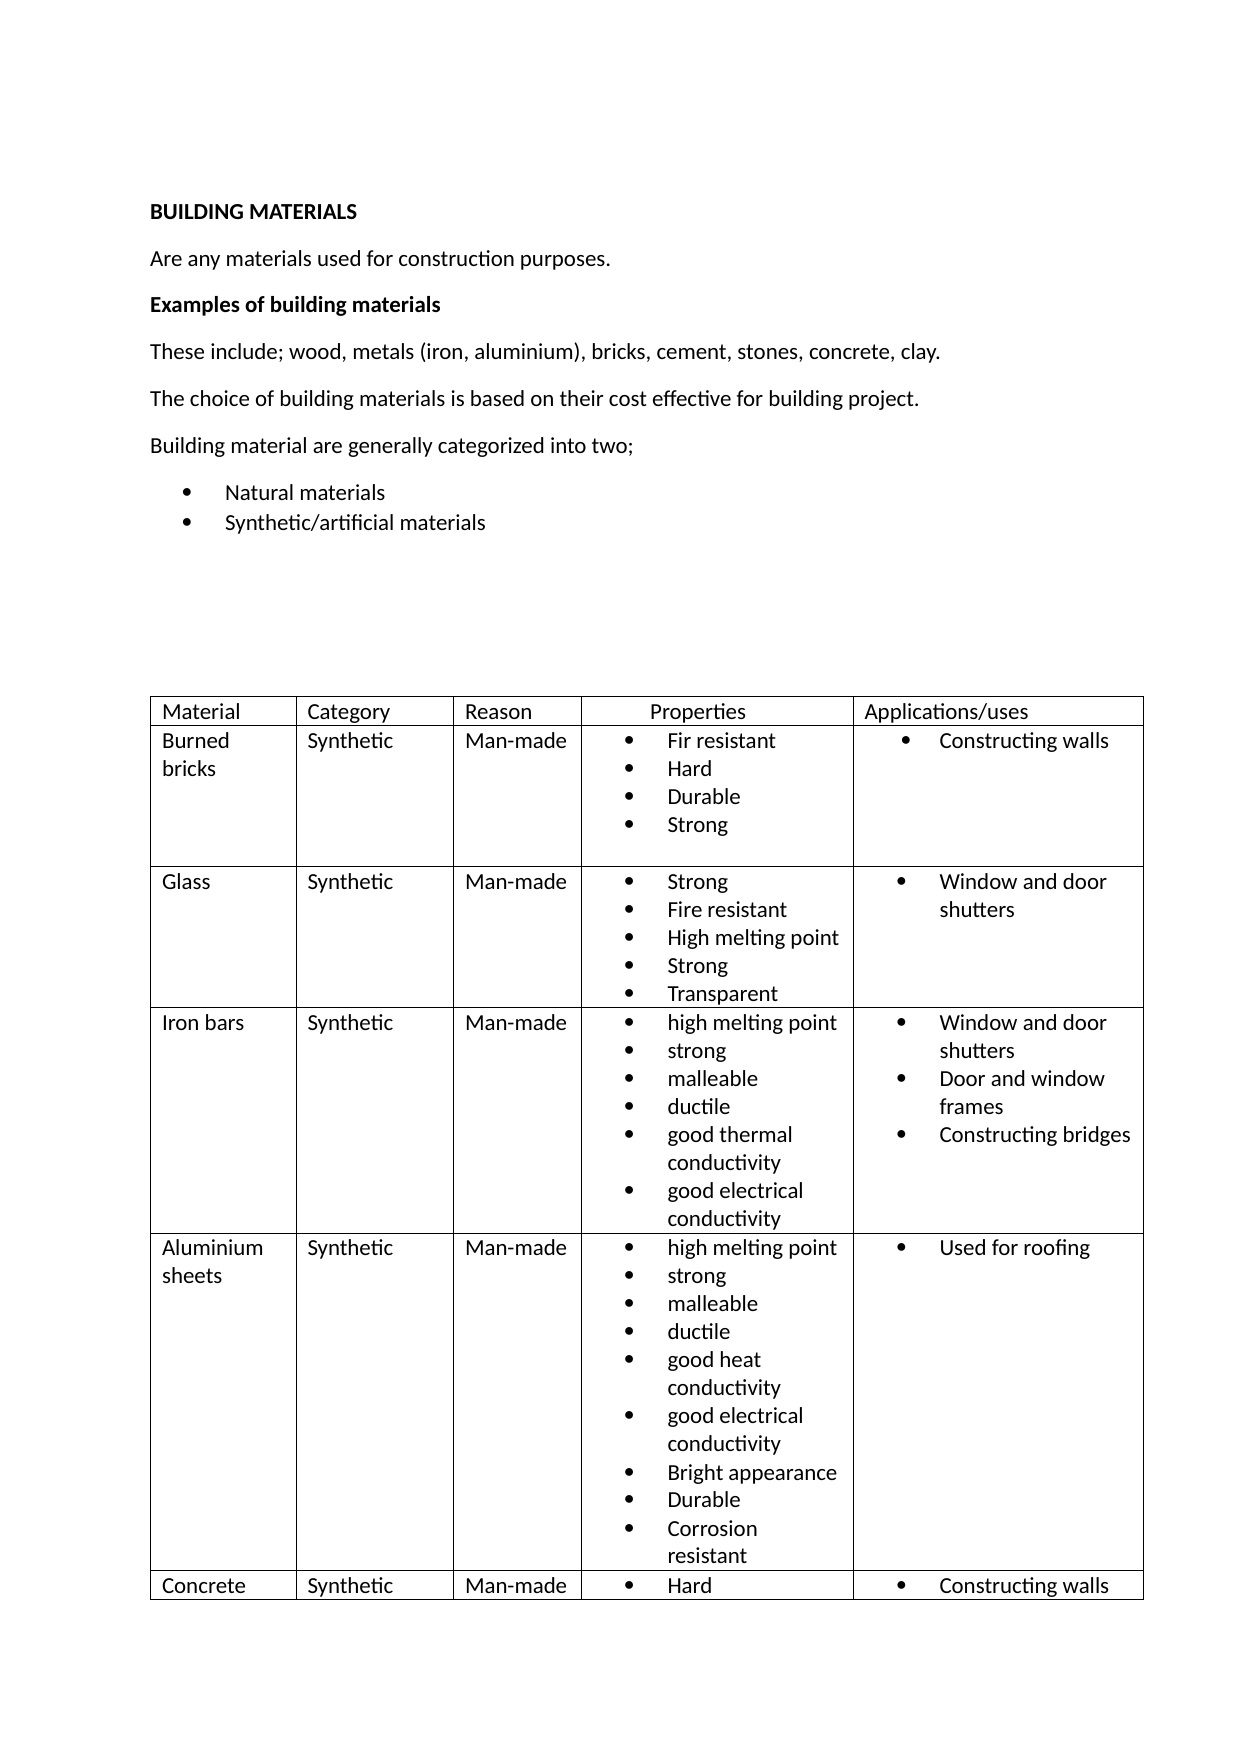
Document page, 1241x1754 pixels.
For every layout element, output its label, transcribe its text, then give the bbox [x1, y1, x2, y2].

text Are any materials used for construction purposes. [150, 244, 1090, 272]
table_cell Concrete blocks [151, 1571, 296, 1599]
table_cell Constructing walls [854, 726, 1143, 866]
table_cell Used for roofing [854, 1234, 1143, 1570]
table_cell Window and door shutters [854, 867, 1143, 1007]
text BUILDING MATERIALS [150, 197, 1090, 225]
text Examples of building materials [150, 291, 1090, 319]
table_cell Aluminium sheets [151, 1234, 296, 1570]
list Natural materials [187, 478, 1090, 506]
table_cell high melting point strong malleable ductile good heat conductivity good electrical conductivity Bright appearance Durable Corrosion resistant [582, 1234, 853, 1570]
table_cell high melting point strong malleable ductile good thermal conductivity good electrical conductivity [582, 1008, 853, 1232]
text The choice of building materials is based on their cost effective for building project. [150, 384, 1090, 412]
table_cell Man-made [454, 867, 581, 1007]
table_cell Man-made [454, 1234, 581, 1570]
table_header Material [151, 697, 296, 725]
table_cell Man-made [454, 1571, 581, 1599]
table_cell Synthetic [297, 1571, 453, 1599]
table_cell Synthetic [297, 726, 453, 866]
table_header Reason [454, 697, 581, 725]
table_cell Burned bricks [151, 726, 296, 866]
table_header Properties [582, 697, 853, 725]
table_cell Window and door shutters Door and window frames Constructing bridges [854, 1008, 1143, 1232]
text These include; wood, metals (iron, aluminium), bricks, cement, stones, concrete, clay. [150, 337, 1090, 366]
table_cell Constructing walls [854, 1571, 1143, 1599]
table_cell Iron bars [151, 1008, 296, 1232]
table_cell Strong Fire resistant High melting point Strong Transparent [582, 867, 853, 1007]
table_cell Man-made [454, 726, 581, 866]
table_header Category [297, 697, 453, 725]
table_cell Synthetic [297, 867, 453, 1007]
table_header Applications/uses [854, 697, 1143, 725]
table_cell Synthetic [297, 1008, 453, 1232]
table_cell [582, 1571, 853, 1599]
table_cell Man-made [454, 1008, 581, 1232]
table_cell Fir resistant Hard Durable Strong [582, 726, 853, 866]
list Synthetic/artificial materials [187, 508, 1090, 536]
text Building material are generally categorized into two; [150, 431, 1090, 459]
table_cell Synthetic [297, 1234, 453, 1570]
table_cell Glass [151, 867, 296, 1007]
